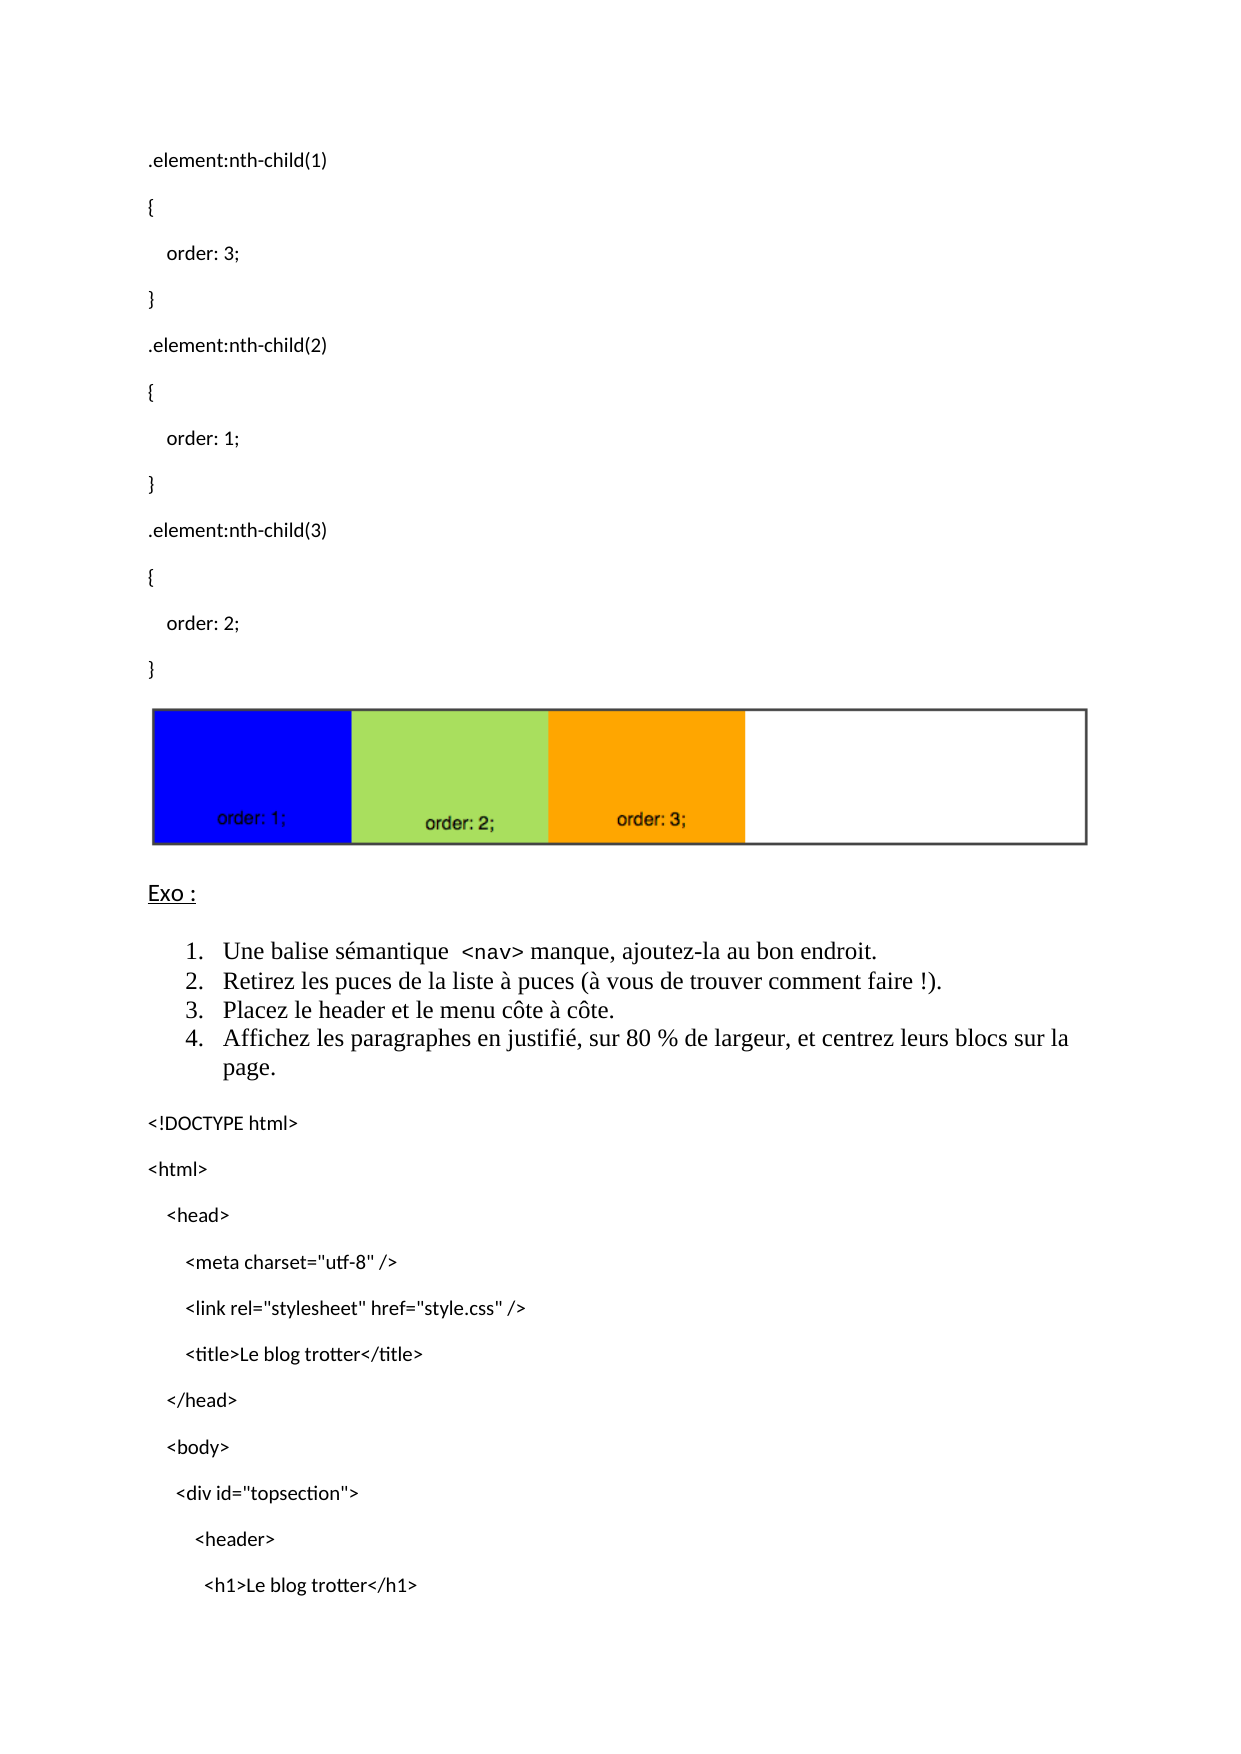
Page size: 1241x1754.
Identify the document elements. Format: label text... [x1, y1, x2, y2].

text order: 3; [148, 240, 1093, 266]
text .element:nth-child(3) [148, 518, 1093, 543]
text { [148, 194, 1093, 219]
text order: 1; [148, 425, 1093, 451]
text .element:nth-child(1) [148, 148, 1093, 173]
list Retirez les puces de la liste à puces (à vous de trouver comment faire !). [185, 995, 1093, 1024]
text <html> [148, 1244, 1093, 1269]
picture [147, 702, 1093, 856]
list Placez le header et le menu côte à côte. [185, 1053, 1093, 1082]
text } [148, 471, 1093, 497]
text } [148, 656, 1093, 682]
text <body> [148, 1521, 1093, 1547]
text <div id="topsection"> [148, 1568, 1093, 1593]
text order: 2; [148, 610, 1093, 636]
text { [148, 379, 1093, 404]
text } [148, 286, 1093, 312]
text <meta charset="utf-8" /> [148, 1336, 1093, 1362]
list Affichez les paragraphes en justifié, sur 80 % de largeur, et centrez leurs blocs sur la page. [185, 1111, 1093, 1168]
text Exo : [148, 877, 1093, 907]
text <title>Le blog trotter</title> [148, 1429, 1093, 1454]
text <head> [148, 1290, 1093, 1316]
text { [148, 564, 1093, 589]
text <link rel="stylesheet" href="style.css" /> [148, 1383, 1093, 1408]
text </head> [148, 1475, 1093, 1501]
text .element:nth-child(2) [148, 333, 1093, 358]
text <!DOCTYPE html> [148, 1198, 1093, 1223]
list Une balise sémantique <nav> manque, ajoutez-la au bon endroit. [185, 936, 1093, 966]
